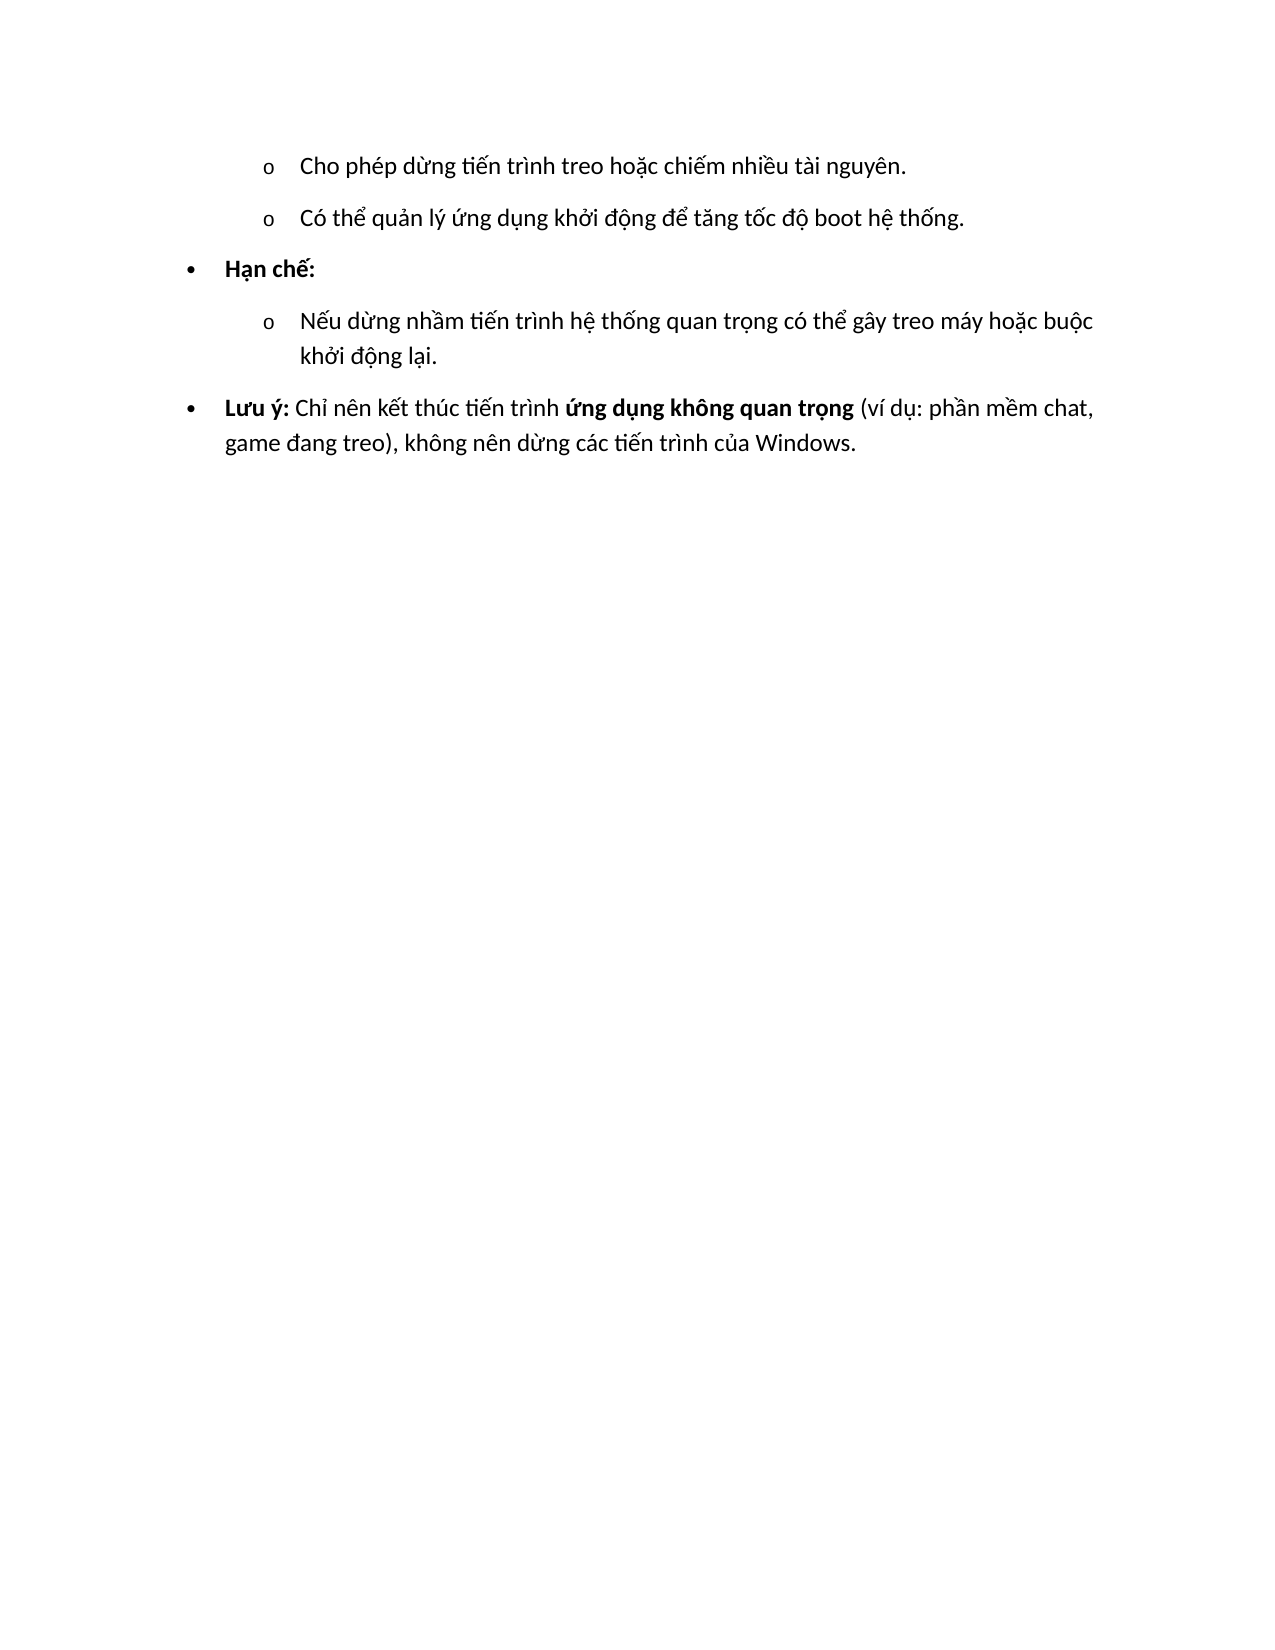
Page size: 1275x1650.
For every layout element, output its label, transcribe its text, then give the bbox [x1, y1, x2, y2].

list Hạn chế: [187, 253, 1125, 284]
list Nếu dừng nhầm tiến trình hệ thống quan trọng có thể gây treo máy hoặc buộc khởi động lại. [262, 305, 1125, 371]
list Cho phép dừng tiến trình treo hoặc chiếm nhiều tài nguyên. [262, 150, 1125, 181]
list Lưu ý: Chỉ nên kết thúc tiến trình ứng dụng không quan trọng (ví dụ: phần mềm chat, game đang treo), không nên dừng các tiến trình của Windows. [187, 392, 1125, 457]
list Có thể quản lý ứng dụng khởi động để tăng tốc độ boot hệ thống. [262, 202, 1125, 232]
